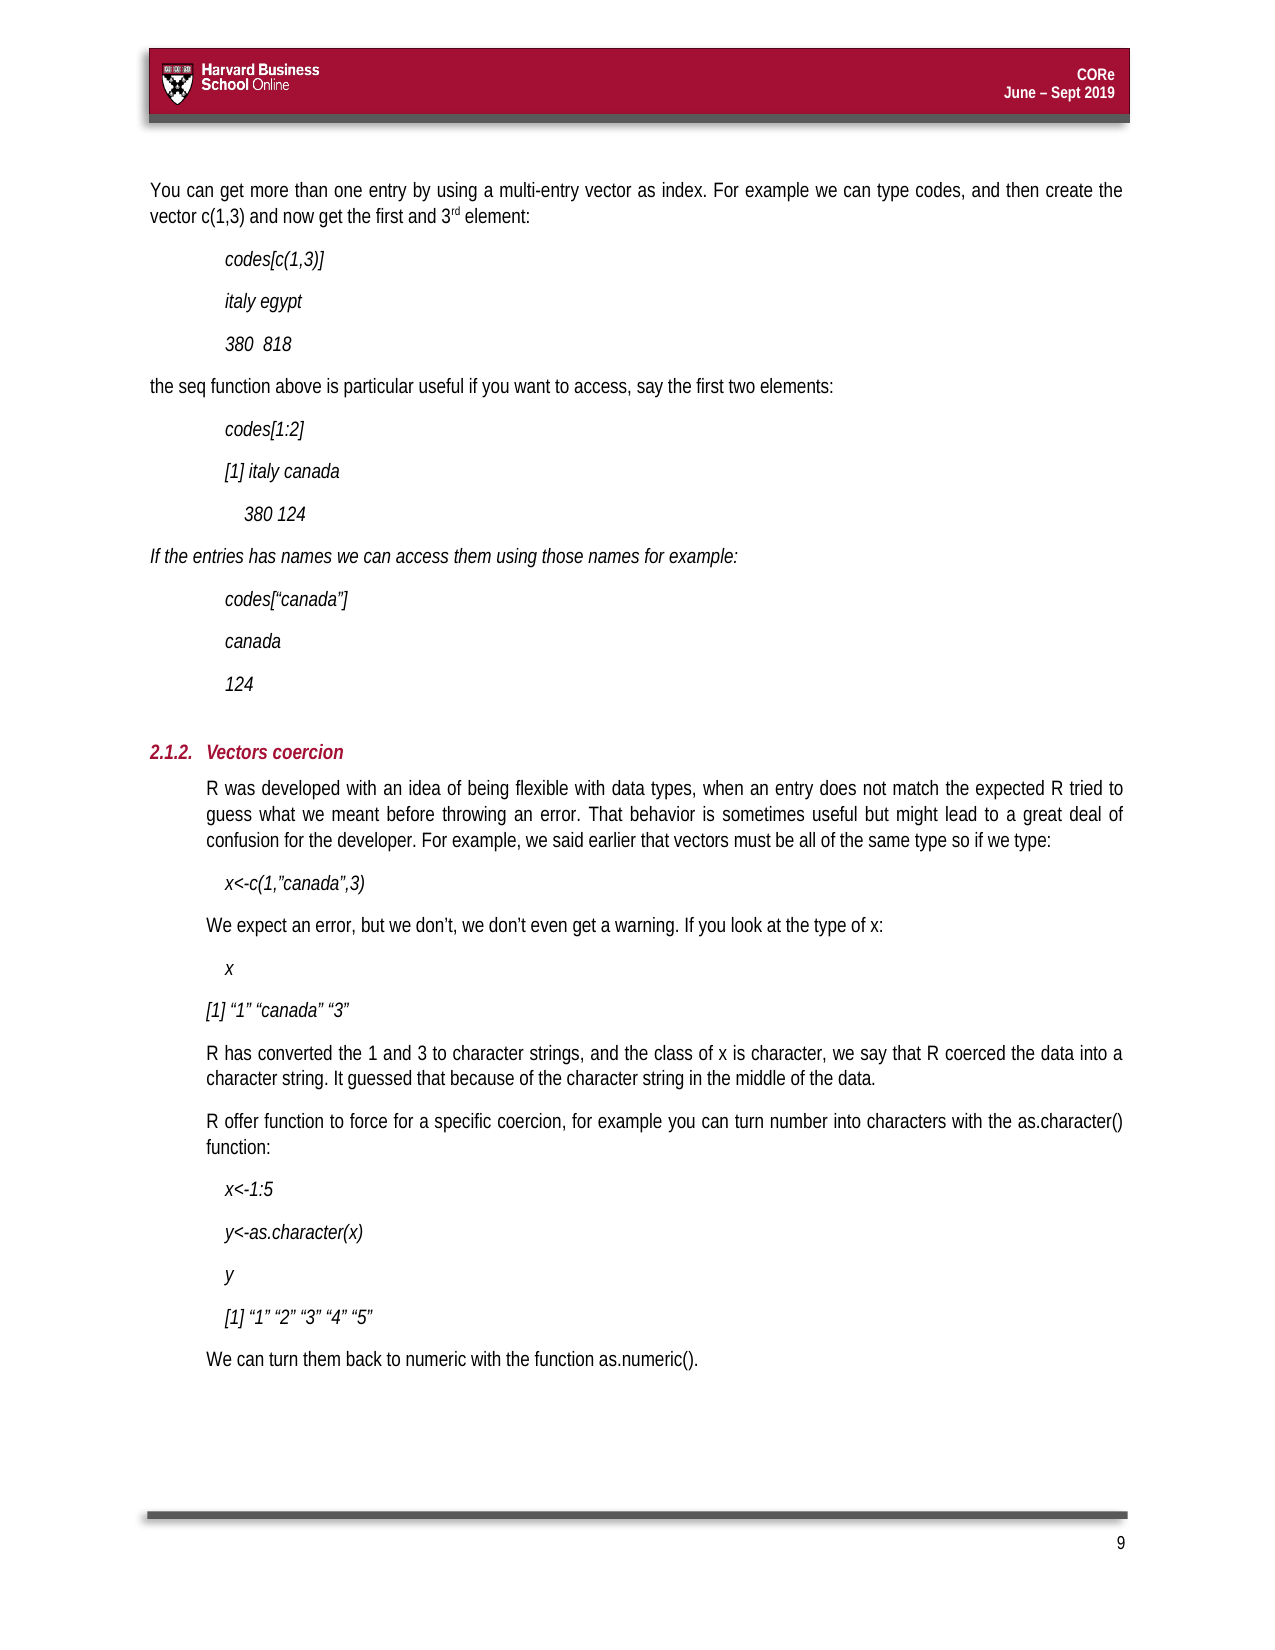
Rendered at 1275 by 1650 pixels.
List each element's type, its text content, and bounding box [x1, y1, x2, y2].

text R has converted the 1 and 3 to character strings, and the class of x is character, we say that R coerced the data into a character string. It guessed that because of the character string in the middle of the data. [206, 1040, 1125, 1090]
text [1] “1” “canada” “3” [206, 998, 1125, 1022]
text the seq function above is particular useful if you want to access, say the first two elements: [150, 374, 1125, 398]
text 124 [150, 671, 1125, 721]
text We expect an error, but we don’t, we don’t even get a warning. If you look at the type of x: [206, 913, 1125, 937]
text x<-1:5 [206, 1177, 1125, 1201]
text x<-c(1,”canada”,3) [206, 870, 1125, 894]
text R offer function to force for a specific coercion, for example you can turn number into characters with the as.character() function: [206, 1109, 1125, 1158]
text You can get more than one entry by using a multi-entry vector as index. For example we can type codes, and then create the vector c(1,3) and now get the first and 3rd element: [150, 178, 1125, 228]
text codes[c(1,3)] [150, 246, 1125, 270]
text italy egypt [150, 289, 1125, 313]
text canada [150, 629, 1125, 653]
text 380 124 [150, 501, 1125, 525]
text [1] “1” “2” “3” “4” “5” [206, 1304, 1125, 1328]
text If the entries has names we can access them using those names for example: [150, 544, 1125, 568]
text [1] italy canada [150, 459, 1125, 483]
text We can turn them back to numeric with the function as.numeric(). [206, 1347, 1125, 1371]
text y [206, 1262, 1125, 1286]
text x [206, 955, 1125, 979]
text codes[1:2] [150, 416, 1125, 440]
text Vectors coercion [150, 740, 1125, 764]
text y<-as.character(x) [206, 1219, 1125, 1243]
picture [162, 63, 320, 105]
text R was developed with an idea of being flexible with data types, when an entry does not match the expected R tried to guess what we meant before throwing an error. That behavior is sometimes useful but might lead to a great deal of confusion for the developer. For example, we said earlier that vectors must be all of the same type so if we type: [206, 776, 1125, 852]
text 380 818 [150, 331, 1125, 355]
text codes[“canada”] [150, 586, 1125, 610]
